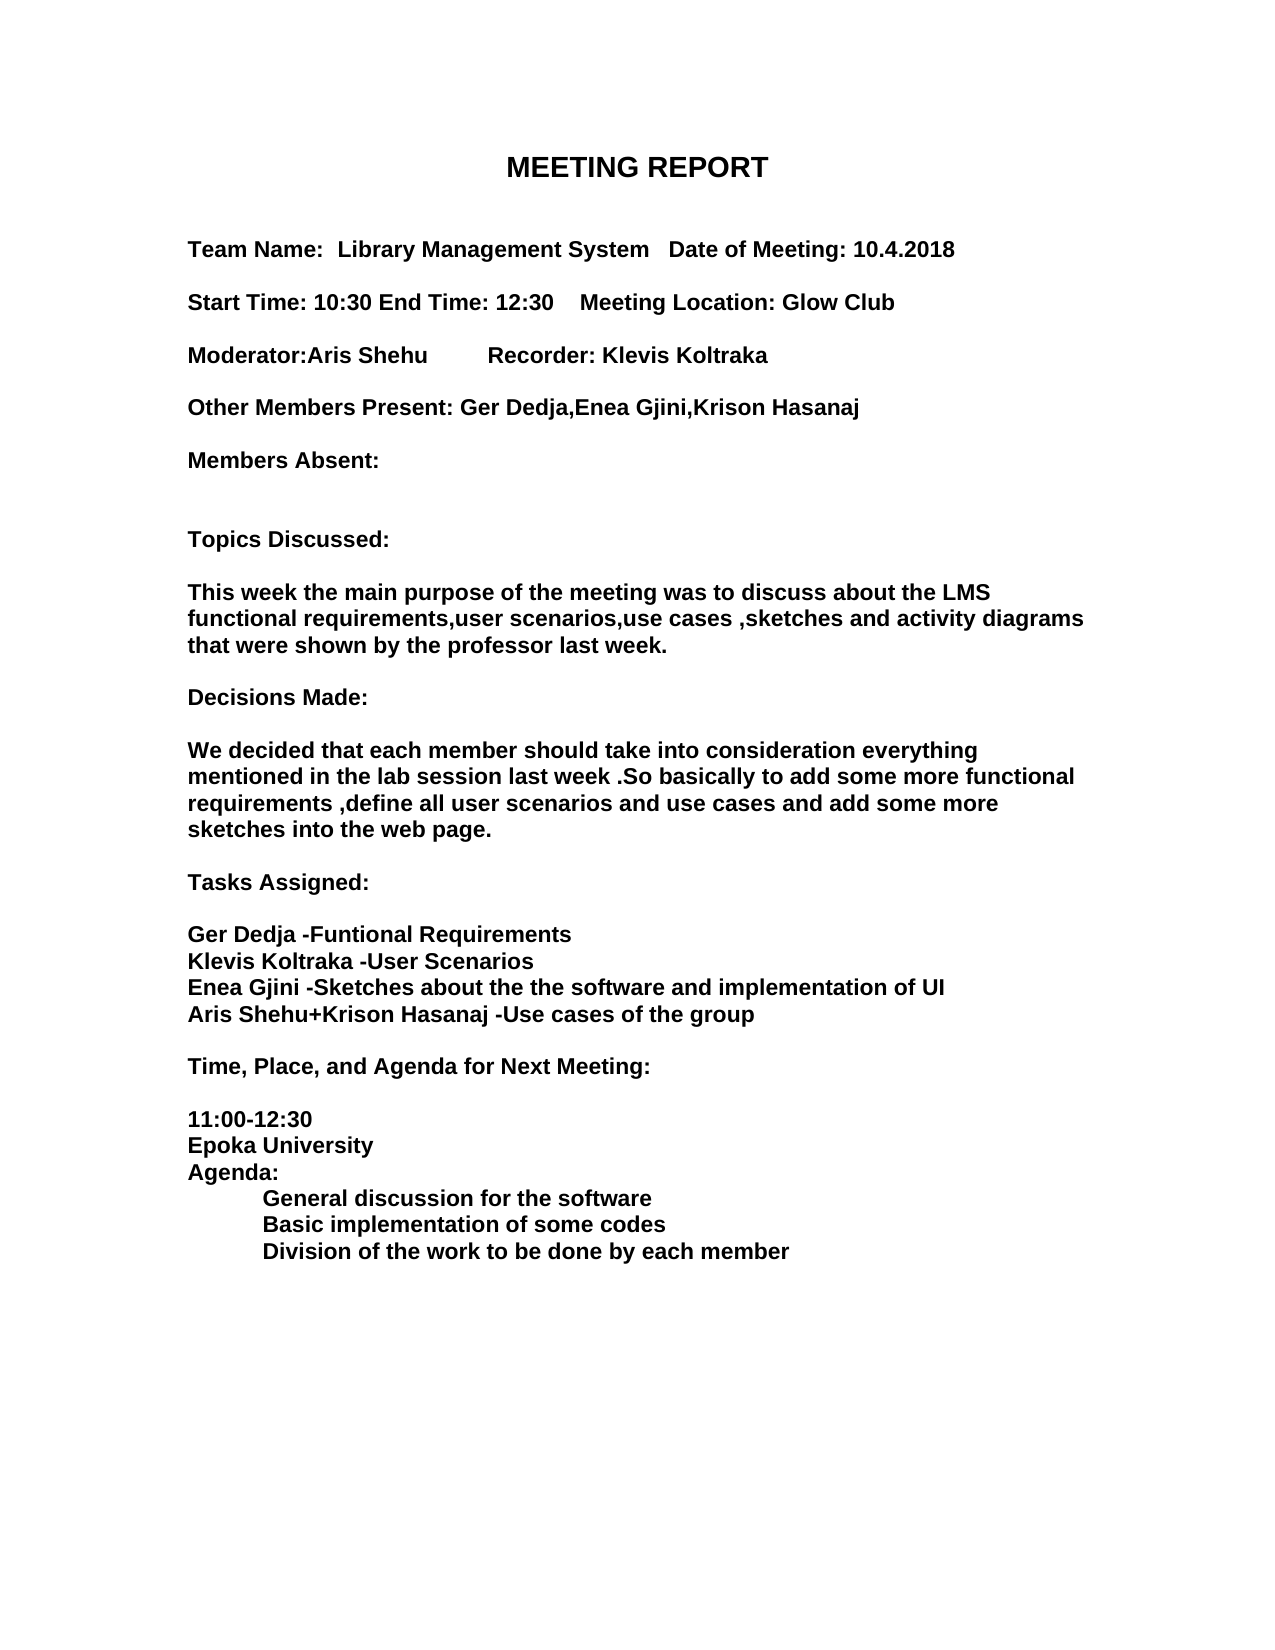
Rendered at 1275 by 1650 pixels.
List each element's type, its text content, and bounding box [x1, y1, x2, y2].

text MEETING REPORT [187, 150, 1087, 183]
text This week the main purpose of the meeting was to discuss about the LMS functional requirements,user scenarios,use cases ,sketches and activity diagrams that were shown by the professor last week. [187, 579, 1087, 658]
text Team Name: Library Management System Date of Meeting: 10.4.2018 [187, 236, 1087, 263]
text We decided that each member should take into consideration everything mentioned in the lab session last week .So basically to add some more functional requirements ,define all user scenarios and use cases and add some more sketches into the web page. [187, 737, 1087, 842]
text Klevis Koltraka -User Scenarios [187, 948, 1087, 974]
text Start Time: 10:30 End Time: 12:30 Meeting Location: Glow Club [187, 289, 1087, 315]
text Division of the work to be done by each member [187, 1238, 1087, 1264]
text Tasks Assigned: [187, 869, 1087, 895]
text Enea Gjini -Sketches about the the software and implementation of UI [187, 974, 1087, 1001]
text General discussion for the software [187, 1185, 1087, 1211]
text Ger Dedja -Funtional Requirements [187, 921, 1087, 948]
text Agenda: [187, 1159, 1087, 1185]
text 11:00-12:30 [187, 1106, 1087, 1132]
text Decisions Made: [187, 684, 1087, 711]
text Epoka University [187, 1132, 1087, 1159]
text Topics Discussed: [187, 526, 1087, 552]
text Moderator:Aris Shehu Recorder: Klevis Koltraka [187, 342, 1087, 368]
text Other Members Present: Ger Dedja,Enea Gjini,Krison Hasanaj [187, 394, 1087, 421]
text Aris Shehu+Krison Hasanaj -Use cases of the group [187, 1001, 1087, 1027]
text Basic implementation of some codes [187, 1211, 1087, 1238]
text Time, Place, and Agenda for Next Meeting: [187, 1053, 1087, 1079]
text Members Absent: [187, 447, 1087, 473]
